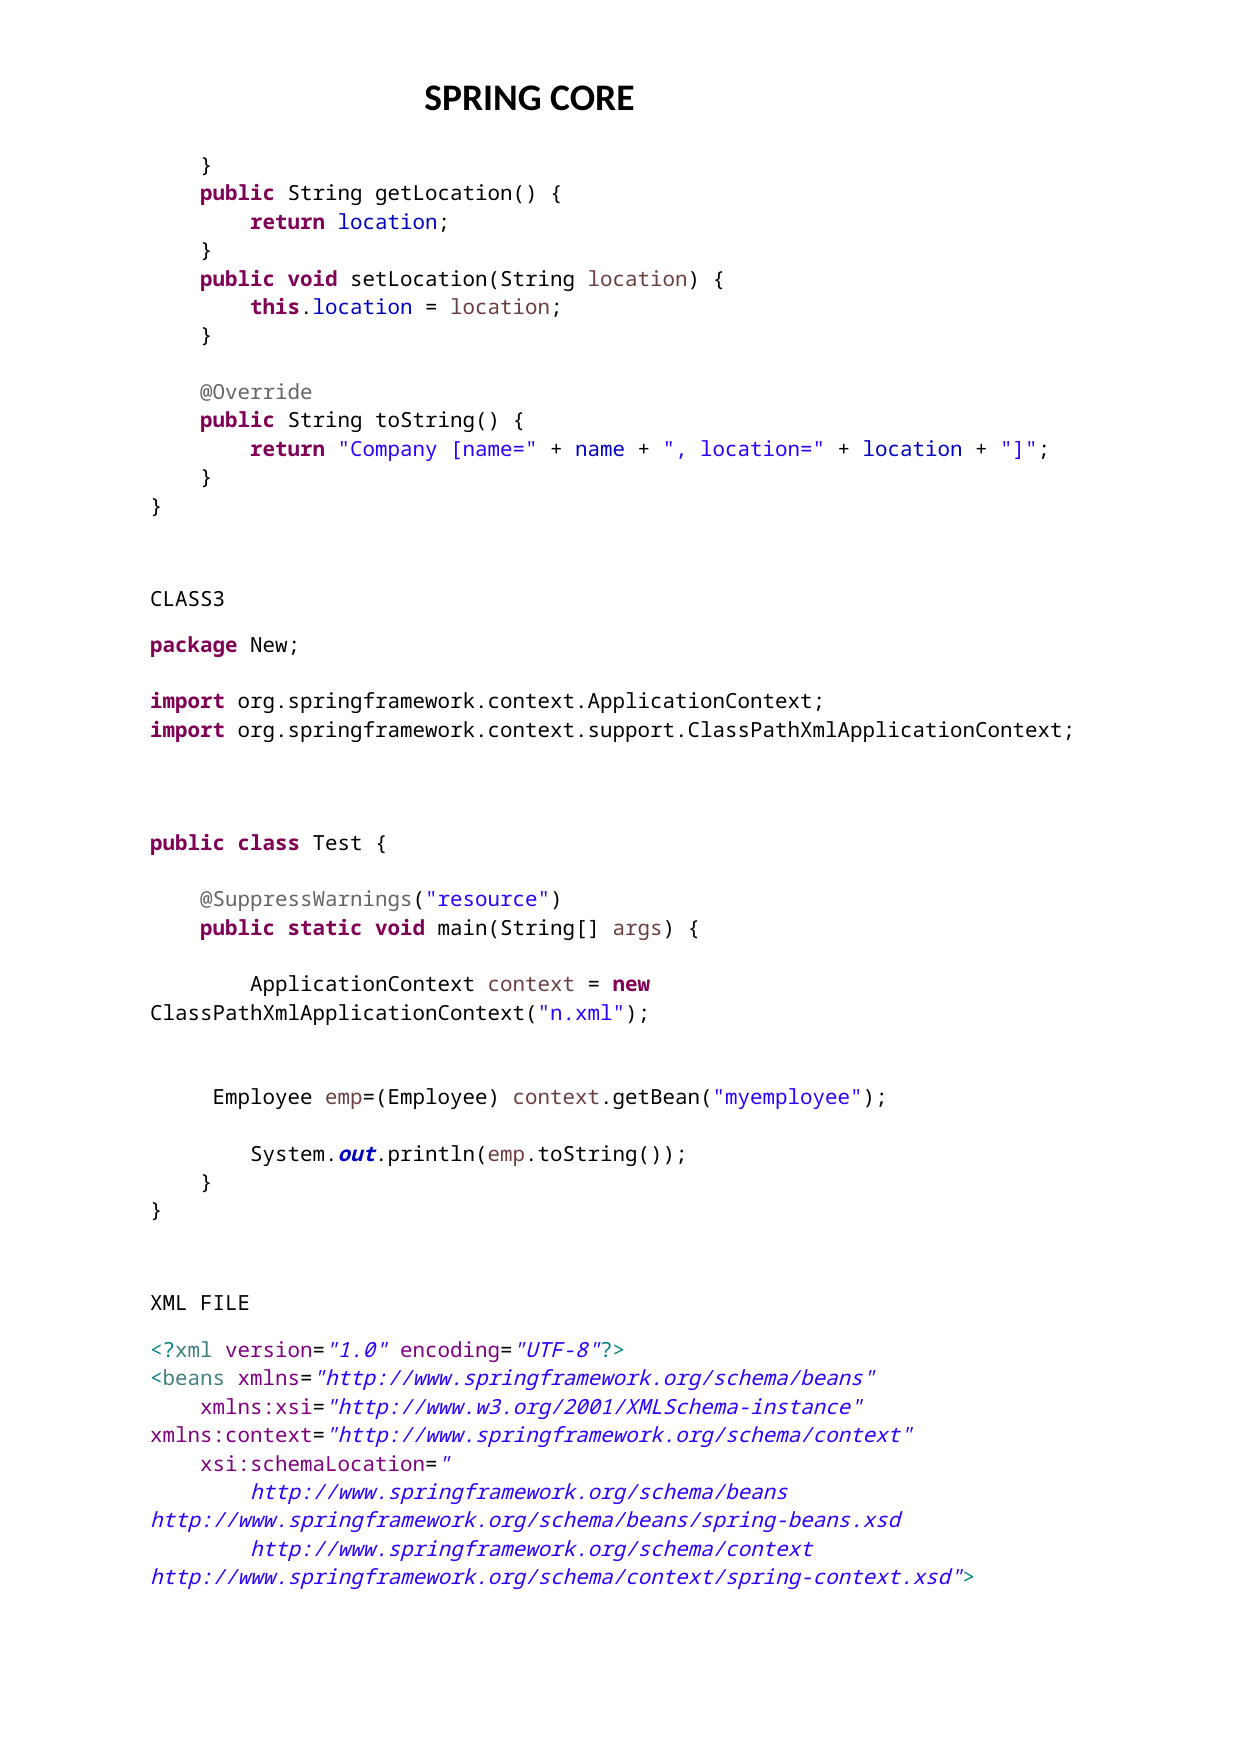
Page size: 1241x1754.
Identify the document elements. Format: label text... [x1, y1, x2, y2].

text } [150, 462, 1090, 491]
text } [150, 491, 1090, 519]
text } [150, 321, 1090, 349]
text http://www.springframework.org/schema/context http://www.springframework.org/schema/context/spring-context.xsd"> [150, 1534, 1090, 1591]
text XML FILE [150, 1288, 1090, 1317]
text import org.springframework.context.support.ClassPathXmlApplicationContext; [150, 715, 1090, 743]
text } [150, 1167, 1090, 1196]
text public String getLocation() { [150, 178, 1090, 207]
text import org.springframework.context.ApplicationContext; [150, 687, 1090, 715]
text System.out.println(emp.toString()); [150, 1139, 1090, 1167]
text public class Test { [150, 828, 1090, 856]
text public String toString() { [150, 406, 1090, 434]
text @Override [150, 377, 1090, 406]
text } [150, 1196, 1090, 1224]
text package New; [150, 630, 1090, 659]
text @SuppressWarnings("resource") [150, 884, 1090, 913]
text http://www.springframework.org/schema/beans http://www.springframework.org/schema/beans/spring-beans.xsd [150, 1477, 1090, 1534]
text <?xml version="1.0" encoding="UTF-8"?> [150, 1335, 1090, 1363]
text public static void main(String[] args) { [150, 913, 1090, 941]
text xmlns:xsi="http://www.w3.org/2001/XMLSchema-instance" xmlns:context="http://www.springframework.org/schema/context" [150, 1392, 1090, 1449]
text public void setLocation(String location) { [150, 264, 1090, 292]
text this.location = location; [150, 292, 1090, 321]
text return "Company [name=" + name + ", location=" + location + "]"; [150, 434, 1090, 462]
text CLASS3 [150, 584, 1090, 612]
text return location; [150, 207, 1090, 235]
text xsi:schemaLocation=" [150, 1449, 1090, 1477]
text ApplicationContext context = new ClassPathXmlApplicationContext("n.xml"); [150, 969, 1090, 1026]
text <beans xmlns="http://www.springframework.org/schema/beans" [150, 1363, 1090, 1392]
text Employee emp=(Employee) context.getBean("myemployee"); [150, 1082, 1090, 1111]
text } [150, 150, 1090, 178]
text } [150, 235, 1090, 264]
